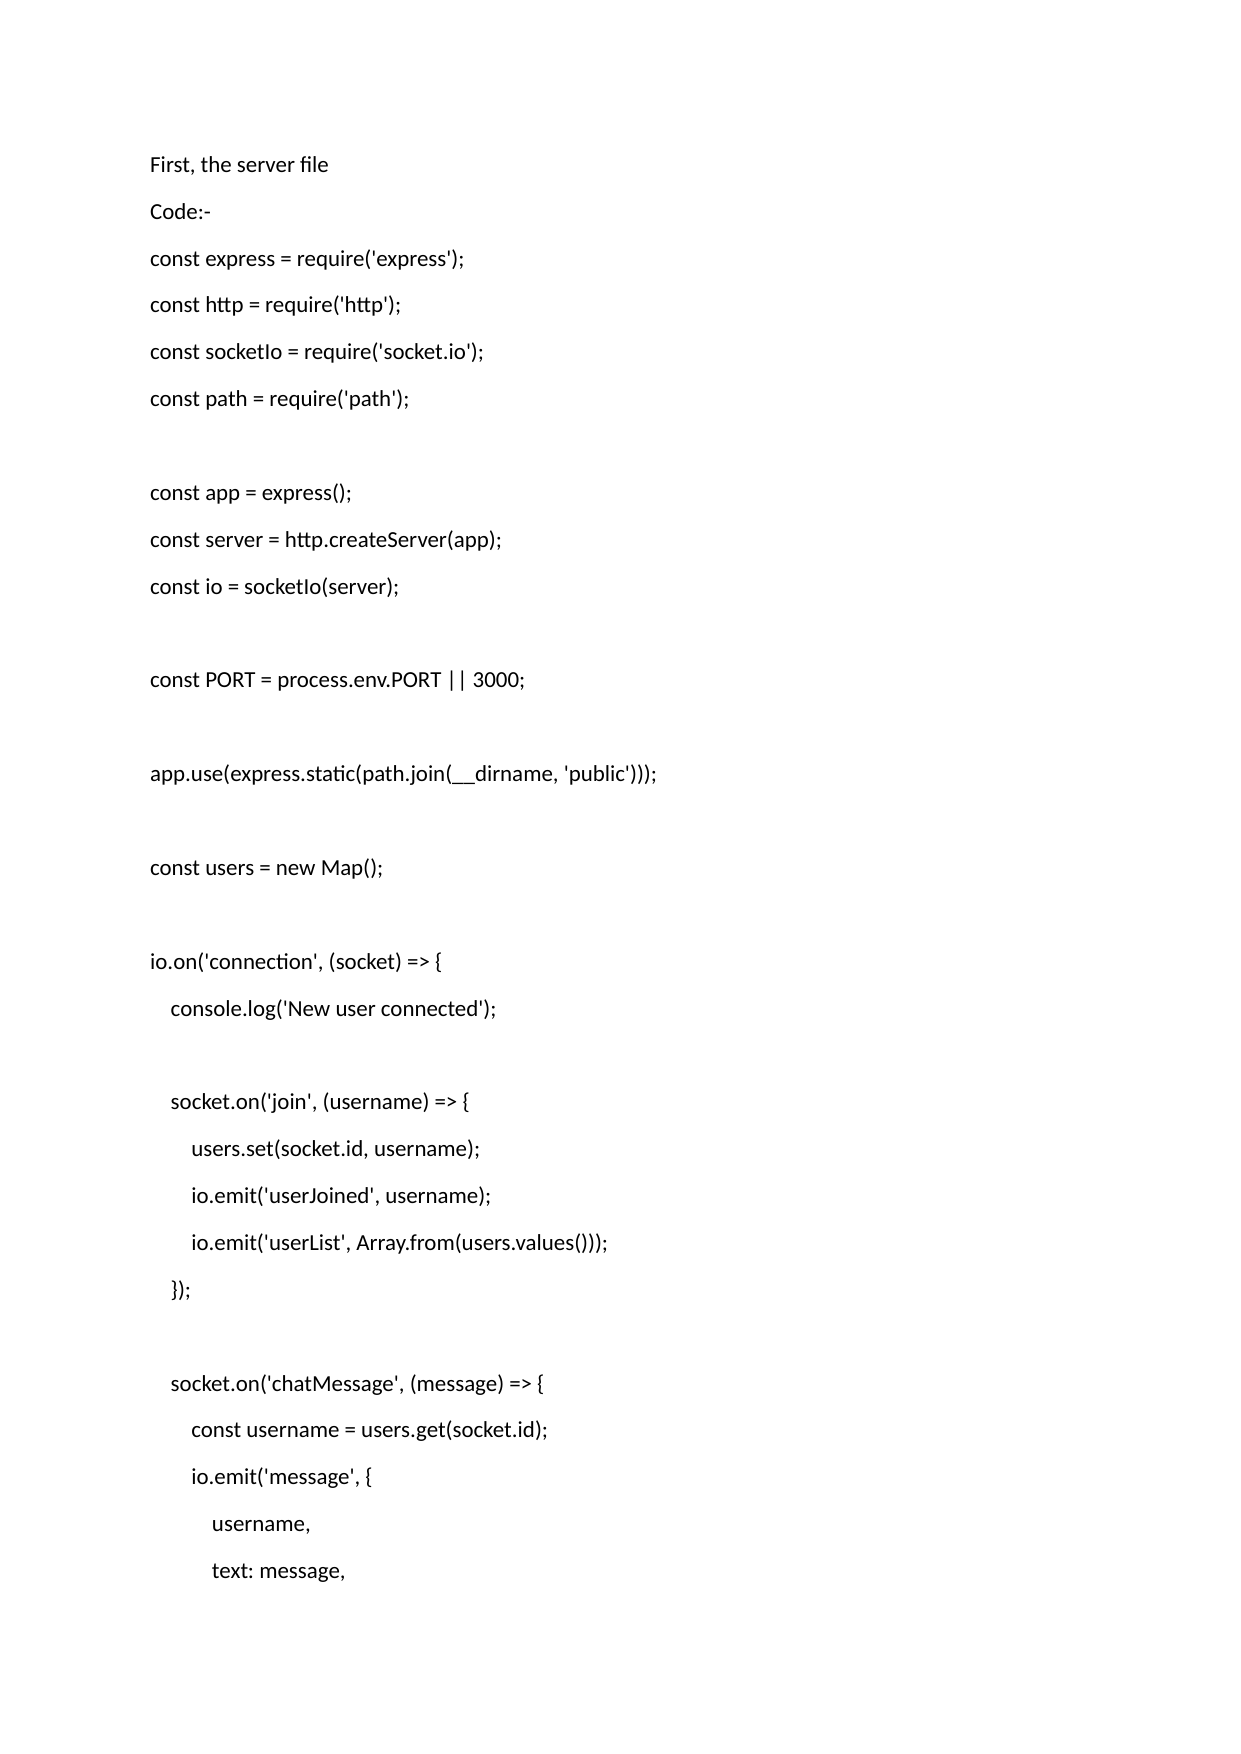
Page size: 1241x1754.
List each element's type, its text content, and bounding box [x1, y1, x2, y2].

text app.use(express.static(path.join(__dirname, 'public'))); [150, 759, 1090, 787]
text console.log('New user connected'); [150, 994, 1090, 1022]
text const socketIo = require('socket.io'); [150, 337, 1090, 366]
text text: message, [150, 1556, 1090, 1584]
text const app = express(); [150, 478, 1090, 506]
text io.emit('userJoined', username); [150, 1181, 1090, 1209]
text socket.on('chatMessage', (message) => { [150, 1369, 1090, 1397]
text const username = users.get(socket.id); [150, 1416, 1090, 1444]
text username, [150, 1509, 1090, 1537]
text const server = http.createServer(app); [150, 525, 1090, 553]
text io.emit('message', { [150, 1462, 1090, 1491]
text io.on('connection', (socket) => { [150, 947, 1090, 975]
text const path = require('path'); [150, 384, 1090, 412]
text Code:- [150, 197, 1090, 225]
text io.emit('userList', Array.from(users.values())); [150, 1228, 1090, 1256]
text socket.on('join', (username) => { [150, 1087, 1090, 1116]
text const io = socketIo(server); [150, 572, 1090, 600]
text users.set(socket.id, username); [150, 1134, 1090, 1162]
text const PORT = process.env.PORT || 3000; [150, 666, 1090, 694]
text const http = require('http'); [150, 291, 1090, 319]
text }); [150, 1275, 1090, 1303]
text First, the server file [150, 150, 1090, 178]
text const users = new Map(); [150, 853, 1090, 881]
text const express = require('express'); [150, 244, 1090, 272]
